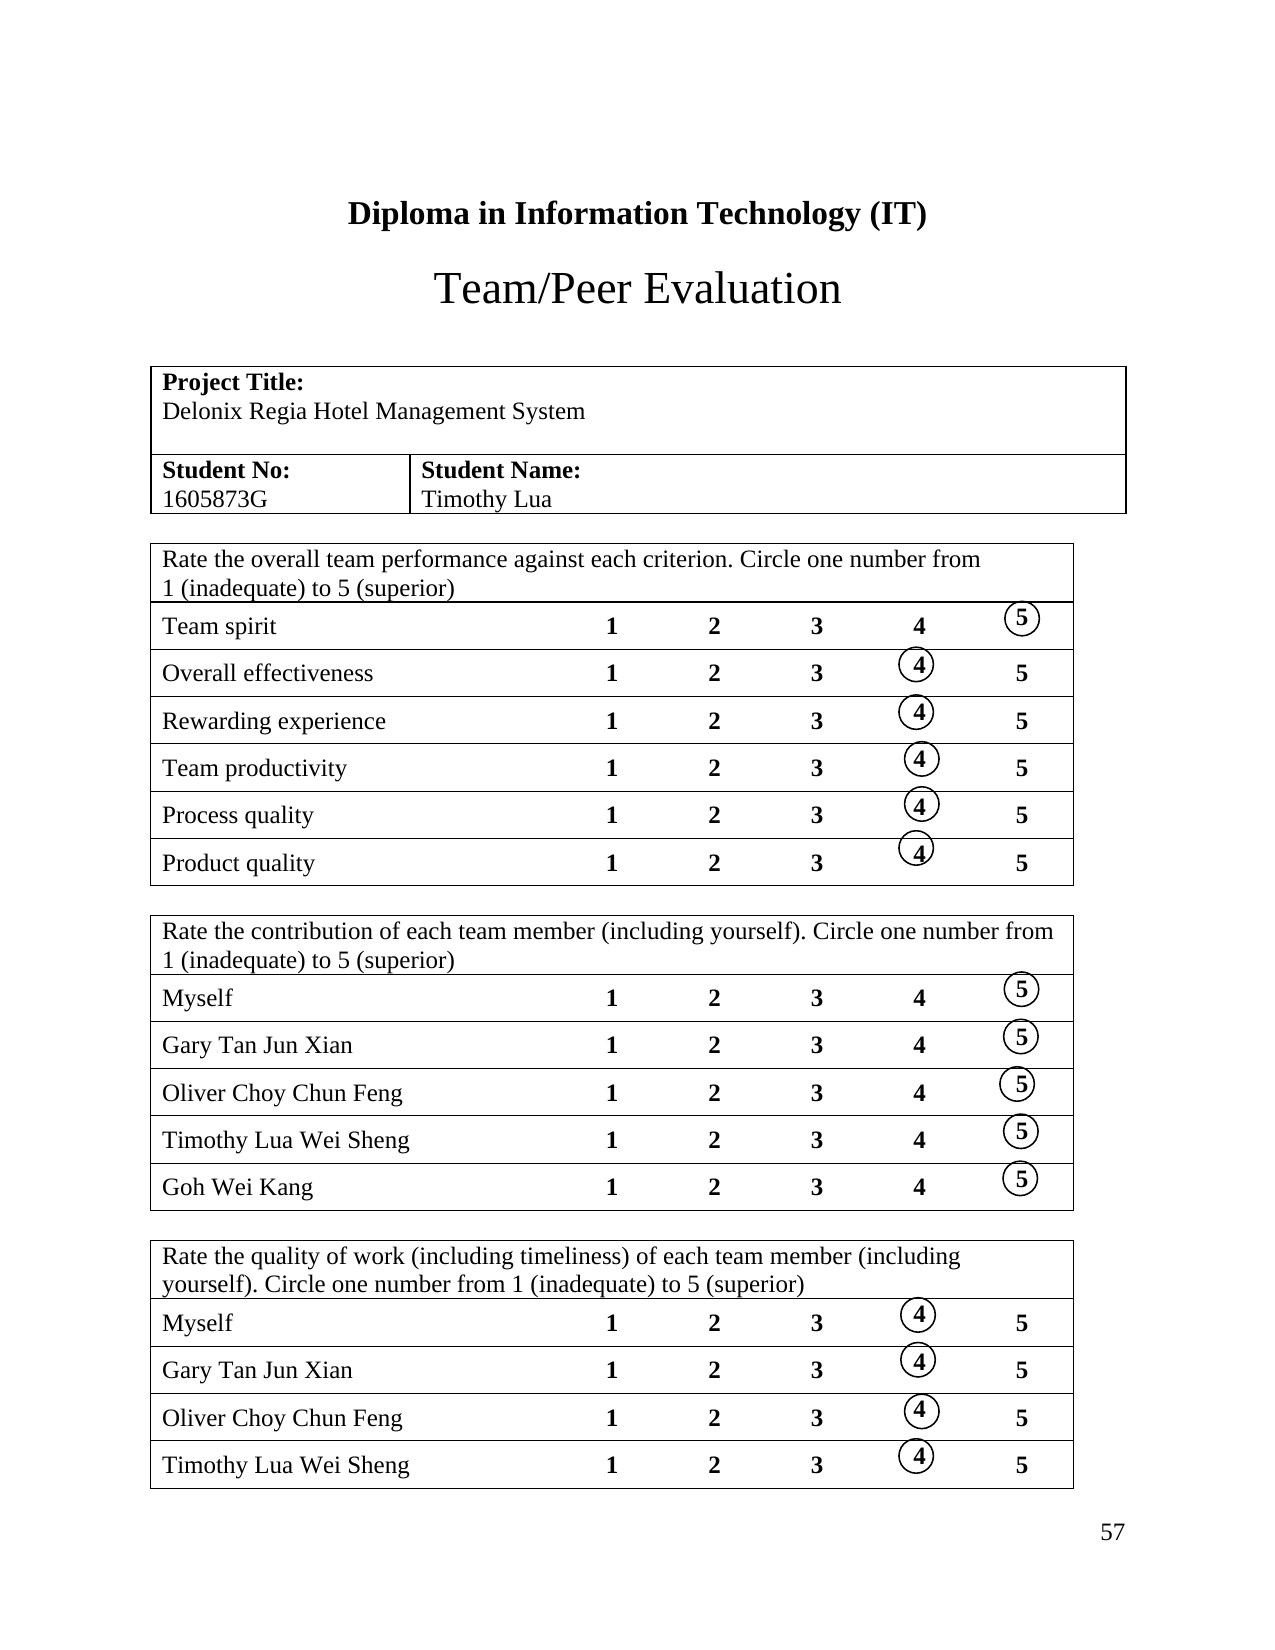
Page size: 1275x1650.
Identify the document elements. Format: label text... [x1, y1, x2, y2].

table_cell 2 [663, 1022, 766, 1068]
table_cell Overall effectiveness [151, 650, 560, 696]
table_cell 1 [560, 1116, 663, 1163]
table_cell 2 [663, 839, 766, 885]
table_cell 5 [971, 839, 1073, 885]
table_cell Rewarding experience [151, 697, 560, 743]
table_cell 5 [971, 603, 1073, 649]
table_cell 4 [868, 839, 971, 885]
table_cell 3 [766, 1116, 868, 1163]
table_cell 3 [766, 839, 868, 885]
table_cell Oliver Choy Chun Feng [151, 1394, 560, 1440]
table_cell 5 [971, 1441, 1073, 1487]
table_cell 4 [868, 1299, 971, 1346]
table_cell 1 [560, 1069, 663, 1115]
table_cell 2 [663, 697, 766, 743]
table_cell 2 [663, 1394, 766, 1440]
table_cell 3 [766, 744, 868, 791]
table_cell 4 [868, 744, 971, 791]
table_cell 3 [766, 792, 868, 838]
table_cell Timothy Lua Wei Sheng [151, 1116, 560, 1163]
table_cell 1 [560, 975, 663, 1021]
table_cell Team spirit [151, 603, 560, 649]
table_cell 2 [663, 1441, 766, 1487]
table_cell 4 [868, 603, 971, 649]
table_cell 4 [868, 975, 971, 1021]
table_cell 5 [971, 1347, 1073, 1393]
table_cell 2 [663, 975, 766, 1021]
table_cell 1 [560, 1022, 663, 1068]
table_cell 2 [663, 792, 766, 838]
table_cell 2 [663, 1116, 766, 1163]
table_cell 2 [663, 1347, 766, 1393]
table_cell 4 [868, 697, 971, 743]
table_cell 2 [663, 1164, 766, 1210]
table_cell 4 [868, 1022, 971, 1068]
table_cell 1 [560, 697, 663, 743]
table_cell 5 [971, 1394, 1073, 1440]
table_cell 4 [868, 1394, 971, 1440]
table_cell 2 [663, 744, 766, 791]
table_cell 1 [560, 1164, 663, 1210]
table_cell 1 [560, 744, 663, 791]
table_cell Gary Tan Jun Xian [151, 1022, 560, 1068]
table_cell Product quality [151, 839, 560, 885]
table_cell 5 [971, 792, 1073, 838]
table_cell 1 [560, 1347, 663, 1393]
table_cell 1 [560, 1299, 663, 1346]
table_cell 3 [766, 650, 868, 696]
table_cell Myself [151, 1299, 560, 1346]
table_cell Oliver Choy Chun Feng [151, 1069, 560, 1115]
table_cell 5 [971, 650, 1073, 696]
table_cell 3 [766, 697, 868, 743]
text Diploma in Information Technology (IT) [150, 193, 1125, 231]
table_cell 3 [766, 1164, 868, 1210]
table_cell 4 [868, 1116, 971, 1163]
table_cell 4 [868, 1069, 971, 1115]
table_header Rate the overall team performance against each criterion. Circle one number from 1 (inadequate) to 5 (superior) [151, 544, 1073, 601]
table_cell 4 [868, 650, 971, 696]
table_cell Timothy Lua Wei Sheng [151, 1441, 560, 1487]
table_cell Student No: 1605873G [152, 455, 409, 512]
table_header Rate the quality of work (including timeliness) of each team member (including yourself). Circle one number from 1 (inadequate) to 5 (superior) [151, 1241, 1073, 1298]
table_cell 5 [971, 1164, 1073, 1210]
table_cell 4 [868, 1347, 971, 1393]
table_cell 3 [766, 1069, 868, 1115]
table_cell 5 [971, 744, 1073, 791]
table_cell Goh Wei Kang [151, 1164, 560, 1210]
table_cell 3 [766, 1394, 868, 1440]
table_cell 3 [766, 1441, 868, 1487]
table_cell Process quality [151, 792, 560, 838]
table_cell 1 [560, 603, 663, 649]
table_cell 1 [560, 1441, 663, 1487]
table_cell 3 [766, 1347, 868, 1393]
table_cell 1 [560, 650, 663, 696]
table_cell 4 [868, 1441, 971, 1487]
table_cell 5 [971, 1022, 1073, 1068]
table_cell 3 [766, 975, 868, 1021]
text Team/Peer Evaluation [150, 260, 1125, 313]
table_cell 4 [868, 792, 971, 838]
table_cell Team productivity [151, 744, 560, 791]
table_header Rate the contribution of each team member (including yourself). Circle one number from 1 (inadequate) to 5 (superior) [151, 916, 1073, 973]
table_cell 2 [663, 1069, 766, 1115]
table_cell 5 [971, 1069, 1073, 1115]
table_cell 1 [560, 1394, 663, 1440]
table_cell 3 [766, 603, 868, 649]
table_cell 5 [971, 1299, 1073, 1346]
table_cell Gary Tan Jun Xian [151, 1347, 560, 1393]
table_cell 1 [560, 839, 663, 885]
table_cell 5 [971, 1116, 1073, 1163]
table_cell 4 [868, 1164, 971, 1210]
table_cell 5 [971, 697, 1073, 743]
table_cell 2 [663, 650, 766, 696]
table_cell 3 [766, 1022, 868, 1068]
table_cell 2 [663, 1299, 766, 1346]
table_header Project Title: Delonix Regia Hotel Management System [152, 367, 1125, 453]
table_cell 5 [971, 975, 1073, 1021]
table_cell 2 [663, 603, 766, 649]
table_cell 3 [766, 1299, 868, 1346]
table_cell Myself [151, 975, 560, 1021]
table_cell 1 [560, 792, 663, 838]
table_cell Student Name: Timothy Lua [411, 455, 1125, 512]
